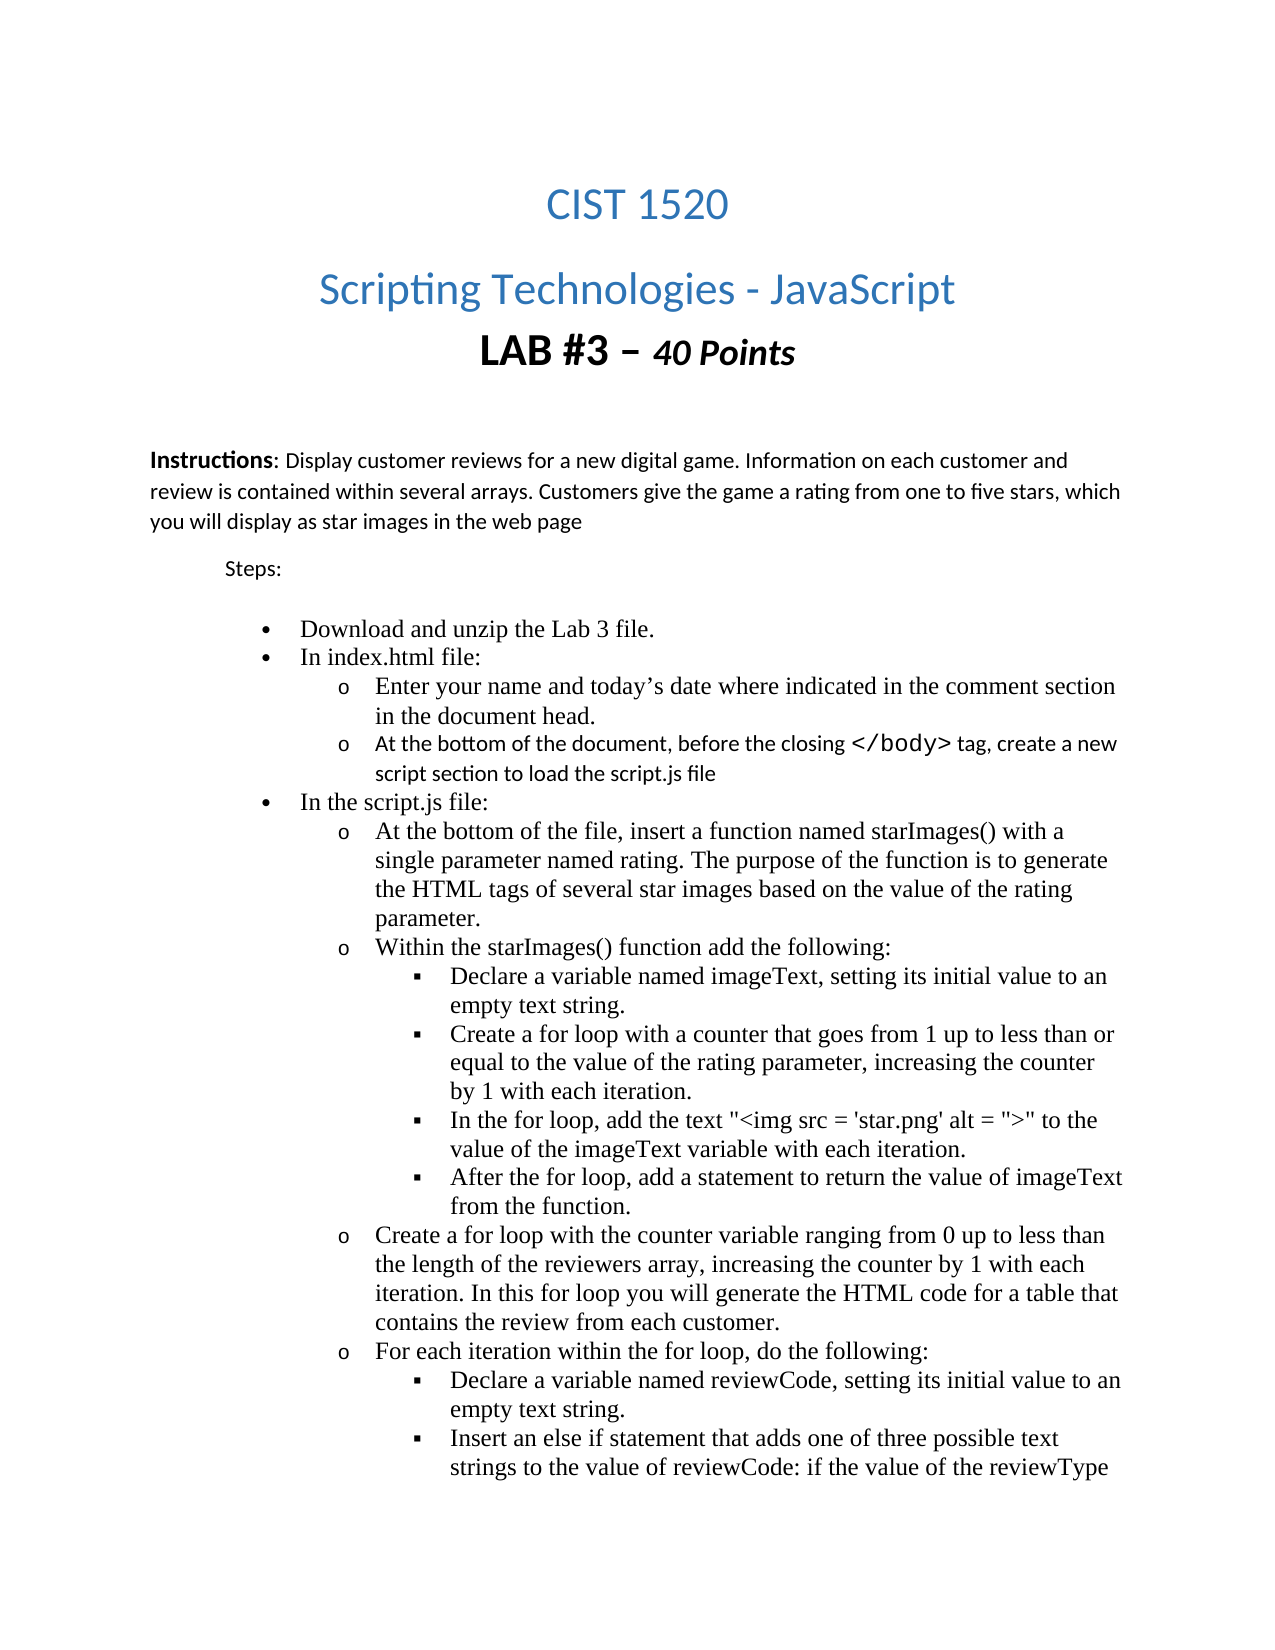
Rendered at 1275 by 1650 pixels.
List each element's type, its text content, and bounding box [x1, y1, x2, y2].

subtitle Scripting Technologies - JavaScript [150, 260, 1125, 316]
list Create a for loop with the counter variable ranging from 0 up to less than the length of the reviewers array, increasing the counter by 1 with each iteration. In this for loop you will generate the HTML code for a table that contains the review from each customer. [337, 1220, 1125, 1336]
list Declare a variable named imageText, setting its initial value to an empty text string. [412, 961, 1125, 1019]
list Declare a variable named reviewCode, setting its initial value to an empty text string. [412, 1365, 1125, 1423]
text LAB #3 – 40 Points [150, 321, 1125, 377]
list For each iteration within the for loop, do the following: [337, 1336, 1125, 1365]
text Steps: [150, 554, 1125, 582]
list Enter your name and today’s date where indicated in the comment section in the document head. [337, 671, 1125, 729]
list In the script.js file: [262, 787, 1125, 816]
list Within the starImages() function add the following: [337, 932, 1125, 961]
list In the for loop, add the text "<img src = 'star.png' alt = ">" to the value of the imageText variable with each iteration. [412, 1105, 1125, 1162]
subtitle CIST 1520 [150, 175, 1125, 231]
list Create a for loop with a counter that goes from 1 up to less than or equal to the value of the rating parameter, increasing the counter by 1 with each iteration. [412, 1019, 1125, 1105]
list After the for loop, add a statement to return the value of imageText from the function. [412, 1162, 1125, 1220]
list At the bottom of the file, insert a function named starImages() with a single parameter named rating. The purpose of the function is to generate the HTML tags of several star images based on the value of the rating parameter. [337, 816, 1125, 932]
list Download and unzip the Lab 3 file. [262, 614, 1125, 642]
text Instructions: Display customer reviews for a new digital game. Information on each customer and review is contained within several arrays. Customers give the game a rating from one to five stars, which you will display as star images in the web page [150, 444, 1125, 535]
list At the bottom of the document, before the closing </body> tag, create a new script section to load the script.js file [337, 729, 1125, 787]
list In index.html file: [262, 642, 1125, 671]
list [412, 1423, 1125, 1480]
